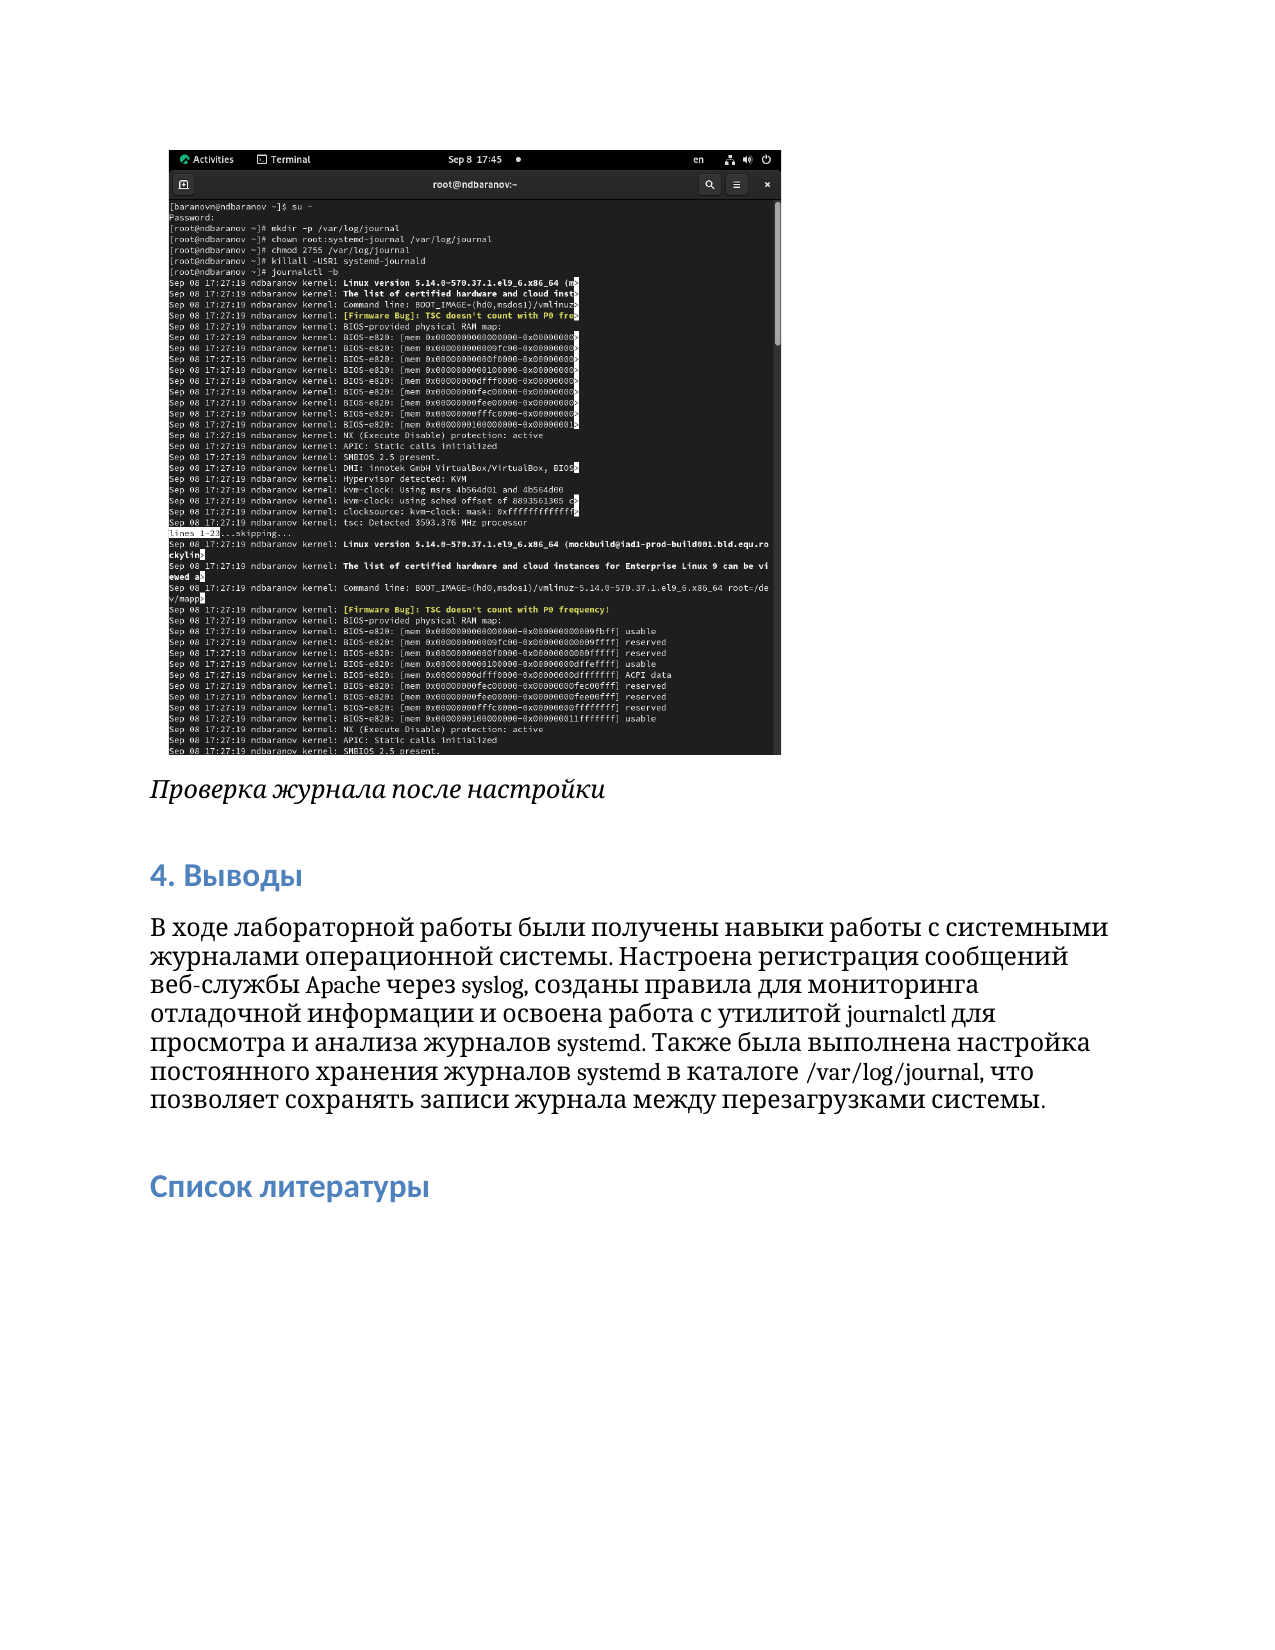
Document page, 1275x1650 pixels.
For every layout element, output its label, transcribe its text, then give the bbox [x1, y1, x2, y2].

subtitle 4. Выводы [150, 854, 1125, 895]
text Проверка журнала после настройки [150, 776, 1125, 804]
picture [168, 150, 782, 755]
text В ходе лабораторной работы были получены навыки работы с системными журналами операционной системы. Настроена регистрация сообщений веб-службы Apache через syslog, созданы правила для мониторинга отладочной информации и освоена работа с утилитой journalctl для просмотра и анализа журналов systemd. Также была выполнена настройка постоянного хранения журналов systemd в каталоге /var/log/journal, что позволяет сохранять записи журнала между перезагрузками системы. [150, 914, 1125, 1115]
subtitle Список литературы [150, 1165, 1125, 1206]
